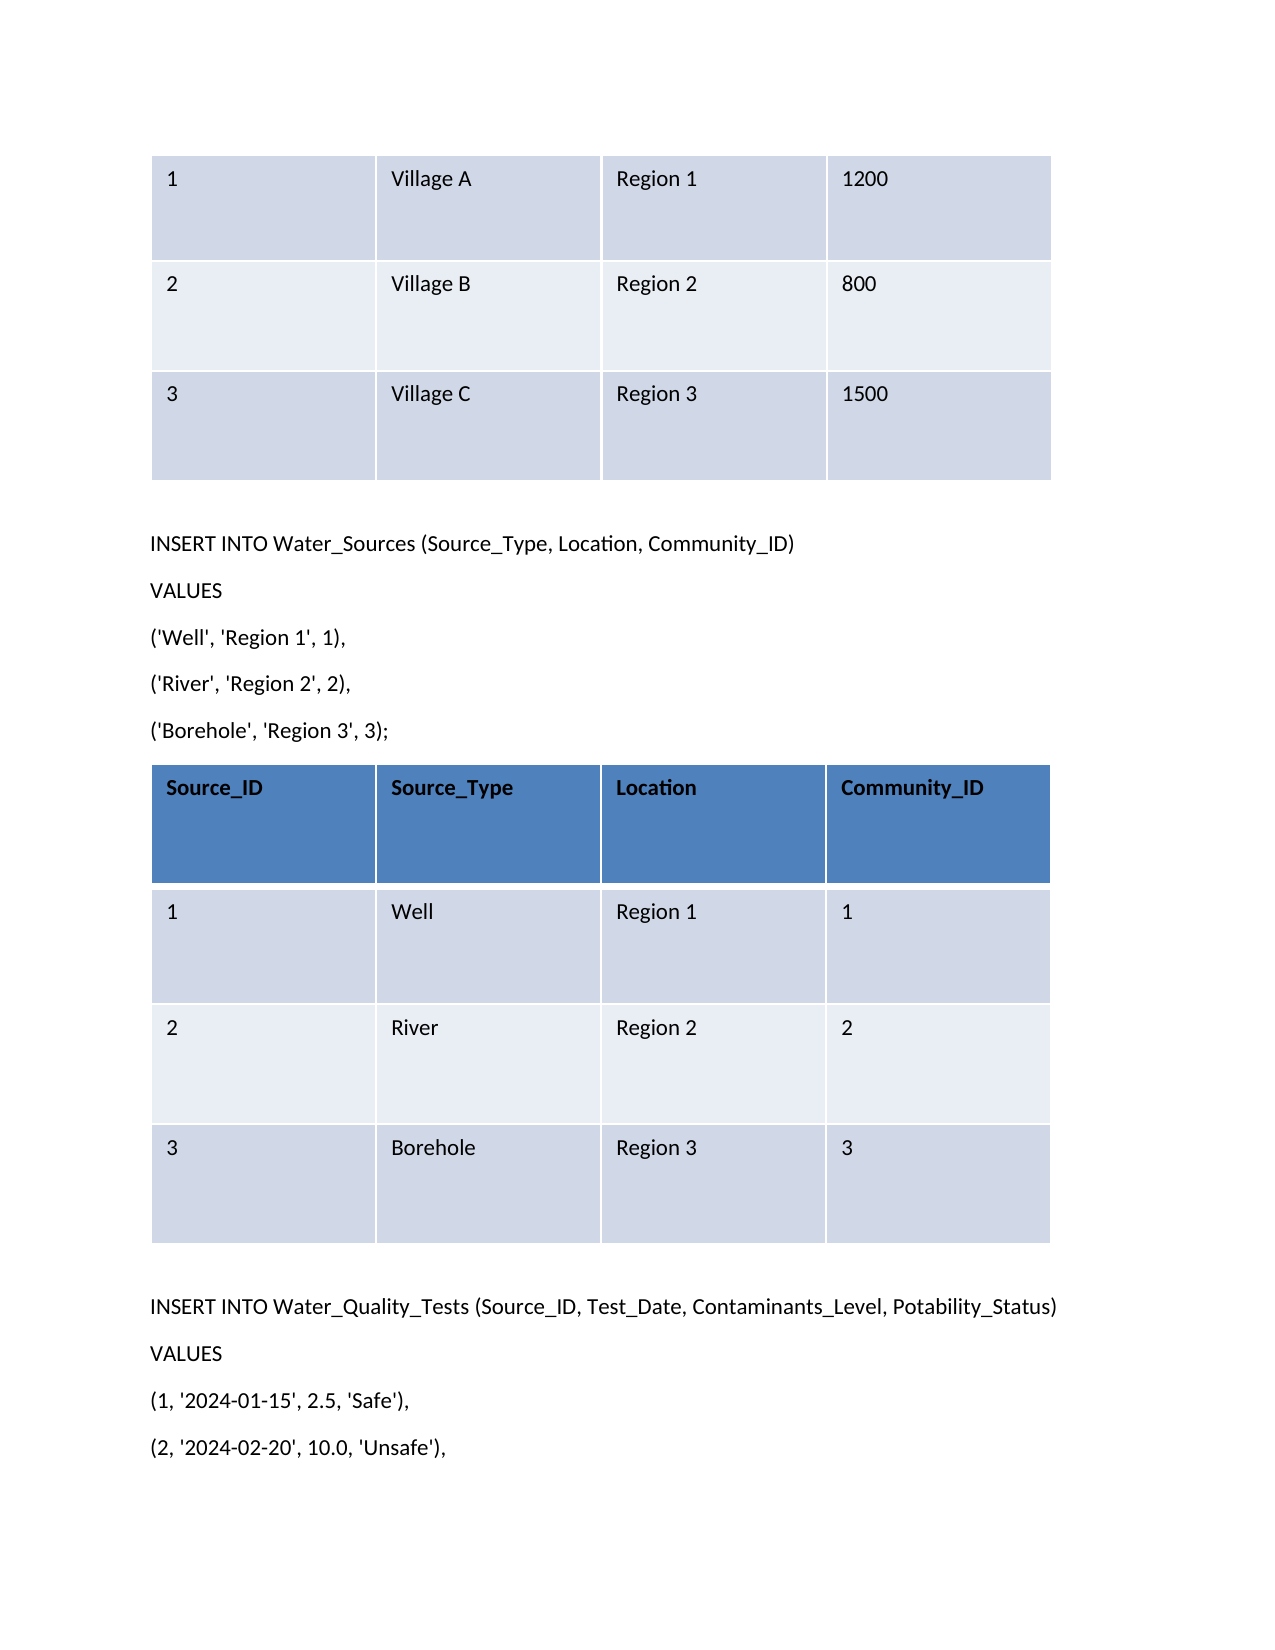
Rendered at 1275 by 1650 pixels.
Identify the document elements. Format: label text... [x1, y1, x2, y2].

table_cell 1500 [828, 372, 1051, 480]
table_cell Village C [377, 372, 600, 480]
table_cell River [377, 1005, 600, 1123]
table_cell 1 [152, 156, 375, 260]
table_cell 1200 [828, 156, 1051, 260]
text ('Well', 'Region 1', 1), [150, 623, 1125, 651]
text INSERT INTO Water_Sources (Source_Type, Location, Community_ID) [150, 529, 1125, 557]
table_cell 1 [152, 890, 375, 1003]
table_cell 3 [827, 1125, 1050, 1243]
table_cell Region 3 [602, 1125, 825, 1243]
table_cell 2 [152, 262, 375, 370]
text INSERT INTO Water_Quality_Tests (Source_ID, Test_Date, Contaminants_Level, Potability_Status) [150, 1292, 1125, 1320]
table_cell Borehole [377, 1125, 600, 1243]
text VALUES [150, 1339, 1125, 1367]
text ('River', 'Region 2', 2), [150, 669, 1125, 698]
table_header Community_ID [827, 765, 1050, 883]
table_cell 2 [152, 1005, 375, 1123]
table_cell Village B [377, 262, 600, 370]
table_header Source_Type [377, 765, 600, 883]
table_cell Well [377, 890, 600, 1003]
table_cell 800 [828, 262, 1051, 370]
text (2, '2024-02-20', 10.0, 'Unsafe'), [150, 1433, 1125, 1461]
table_cell 1 [827, 890, 1050, 1003]
table_cell 2 [827, 1005, 1050, 1123]
table_cell 3 [152, 1125, 375, 1243]
text (1, '2024-01-15', 2.5, 'Safe'), [150, 1386, 1125, 1414]
table_header Location [602, 765, 825, 883]
table_cell Village A [377, 156, 600, 260]
table_header Source_ID [152, 765, 375, 883]
table_cell Region 2 [602, 1005, 825, 1123]
table_cell Region 3 [603, 372, 826, 480]
table_cell Region 1 [602, 890, 825, 1003]
table_cell Region 2 [603, 262, 826, 370]
text ('Borehole', 'Region 3', 3); [150, 716, 1125, 744]
table_cell Region 1 [603, 156, 826, 260]
text VALUES [150, 576, 1125, 604]
table_cell 3 [152, 372, 375, 480]
